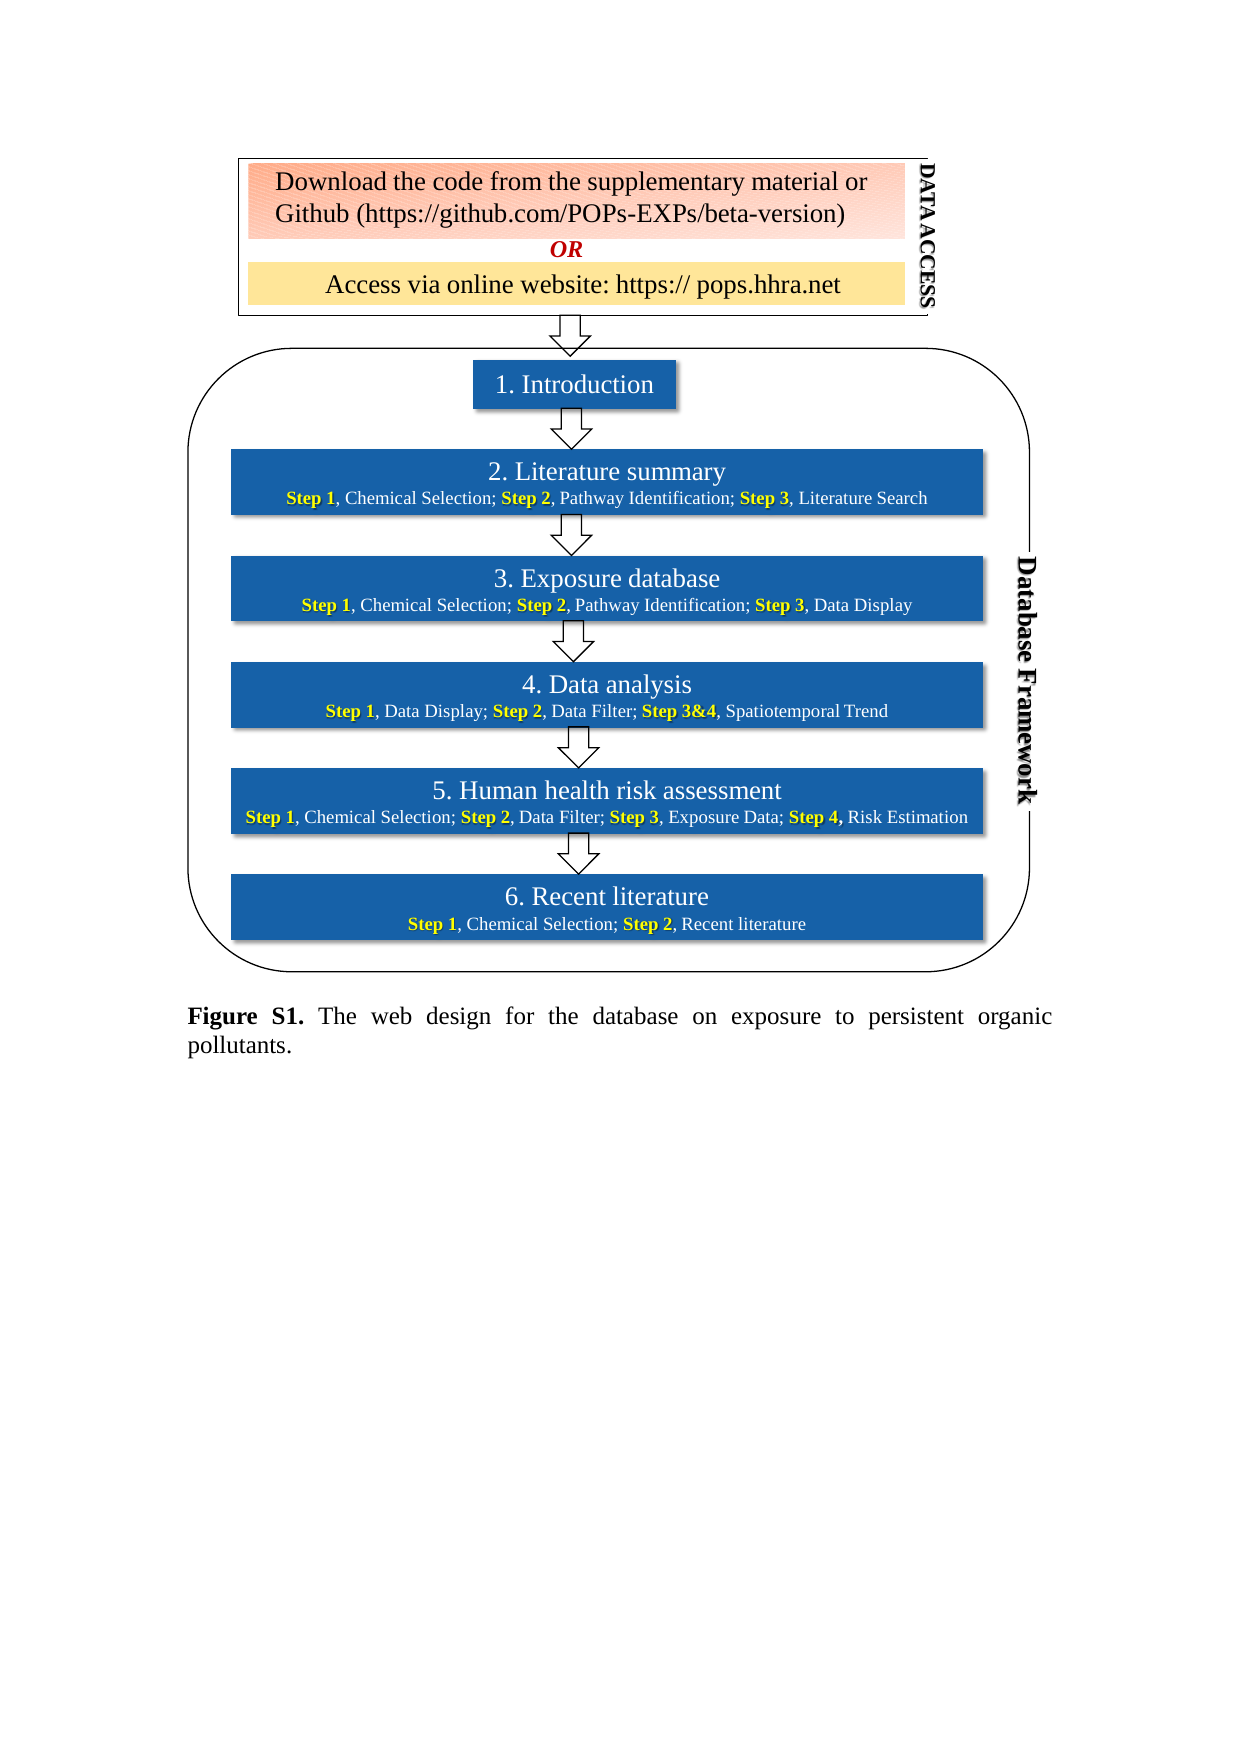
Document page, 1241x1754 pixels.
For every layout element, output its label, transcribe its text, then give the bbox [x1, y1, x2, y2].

text Figure S1. The web design for the database on exposure to persistent organic pollutants. [187, 1001, 1053, 1058]
